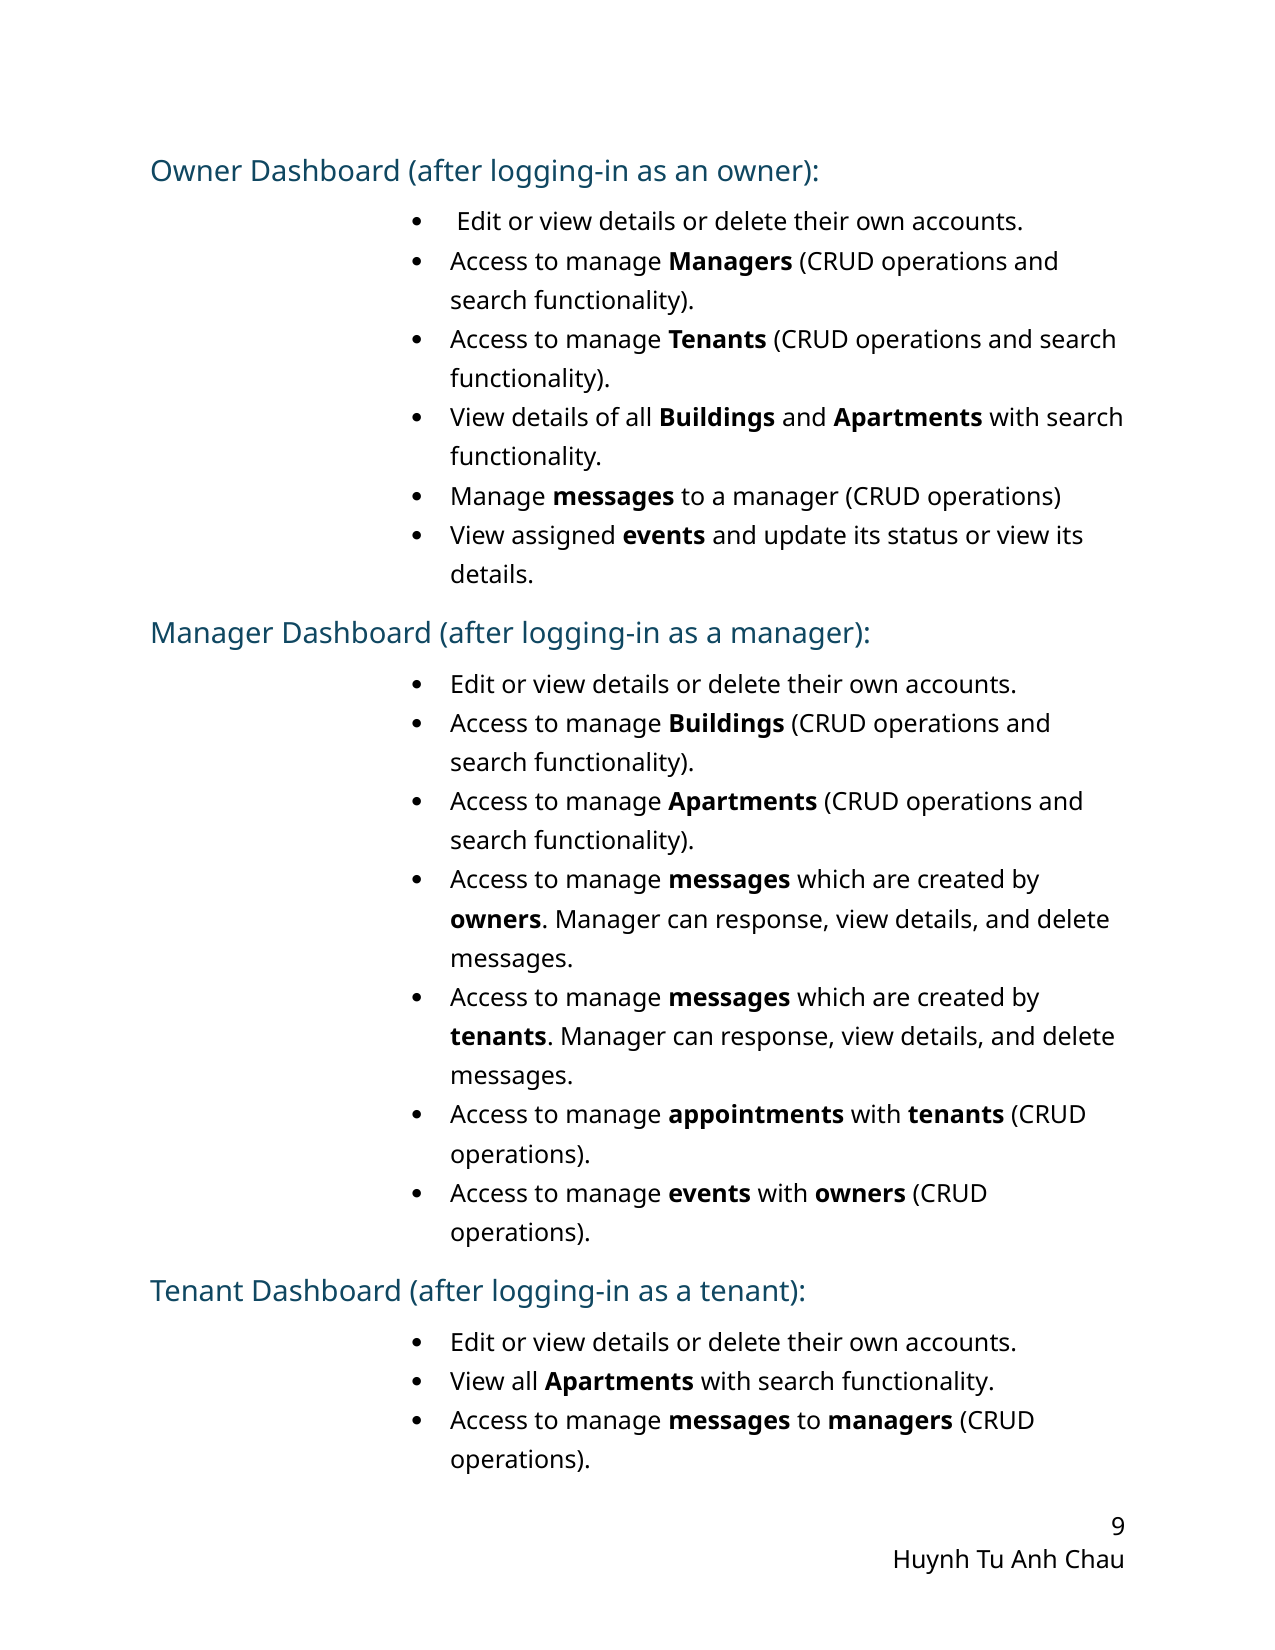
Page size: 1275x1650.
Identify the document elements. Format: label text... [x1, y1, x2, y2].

list Edit or view details or delete their own accounts. [412, 1324, 1125, 1358]
list Access to manage messages to managers (CRUD operations). [412, 1403, 1125, 1476]
subtitle Manager Dashboard (after logging-in as a manager): [150, 612, 1125, 652]
list Access to manage events with owners (CRUD operations). [412, 1175, 1125, 1249]
list View details of all Buildings and Apartments with search functionality. [412, 400, 1125, 473]
subtitle Owner Dashboard (after logging-in as an owner): [150, 150, 1125, 190]
list View assigned events and update its status or view its details. [412, 517, 1125, 591]
list Access to manage Buildings (CRUD operations and search functionality). [412, 705, 1125, 779]
subtitle Tenant Dashboard (after logging-in as a tenant): [150, 1270, 1125, 1310]
list Access to manage Managers (CRUD operations and search functionality). [412, 243, 1125, 316]
list Access to manage appointments with tenants (CRUD operations). [412, 1097, 1125, 1170]
list Access to manage messages which are created by tenants. Manager can response, view details, and delete messages. [412, 979, 1125, 1092]
list Edit or view details or delete their own accounts. [412, 204, 1125, 238]
list Manage messages to a manager (CRUD operations) [412, 478, 1125, 512]
list Access to manage Tenants (CRUD operations and search functionality). [412, 321, 1125, 395]
list Edit or view details or delete their own accounts. [412, 666, 1125, 700]
list Access to manage Apartments (CRUD operations and search functionality). [412, 784, 1125, 857]
list Access to manage messages which are created by owners. Manager can response, view details, and delete messages. [412, 862, 1125, 974]
list View all Apartments with search functionality. [412, 1363, 1125, 1398]
